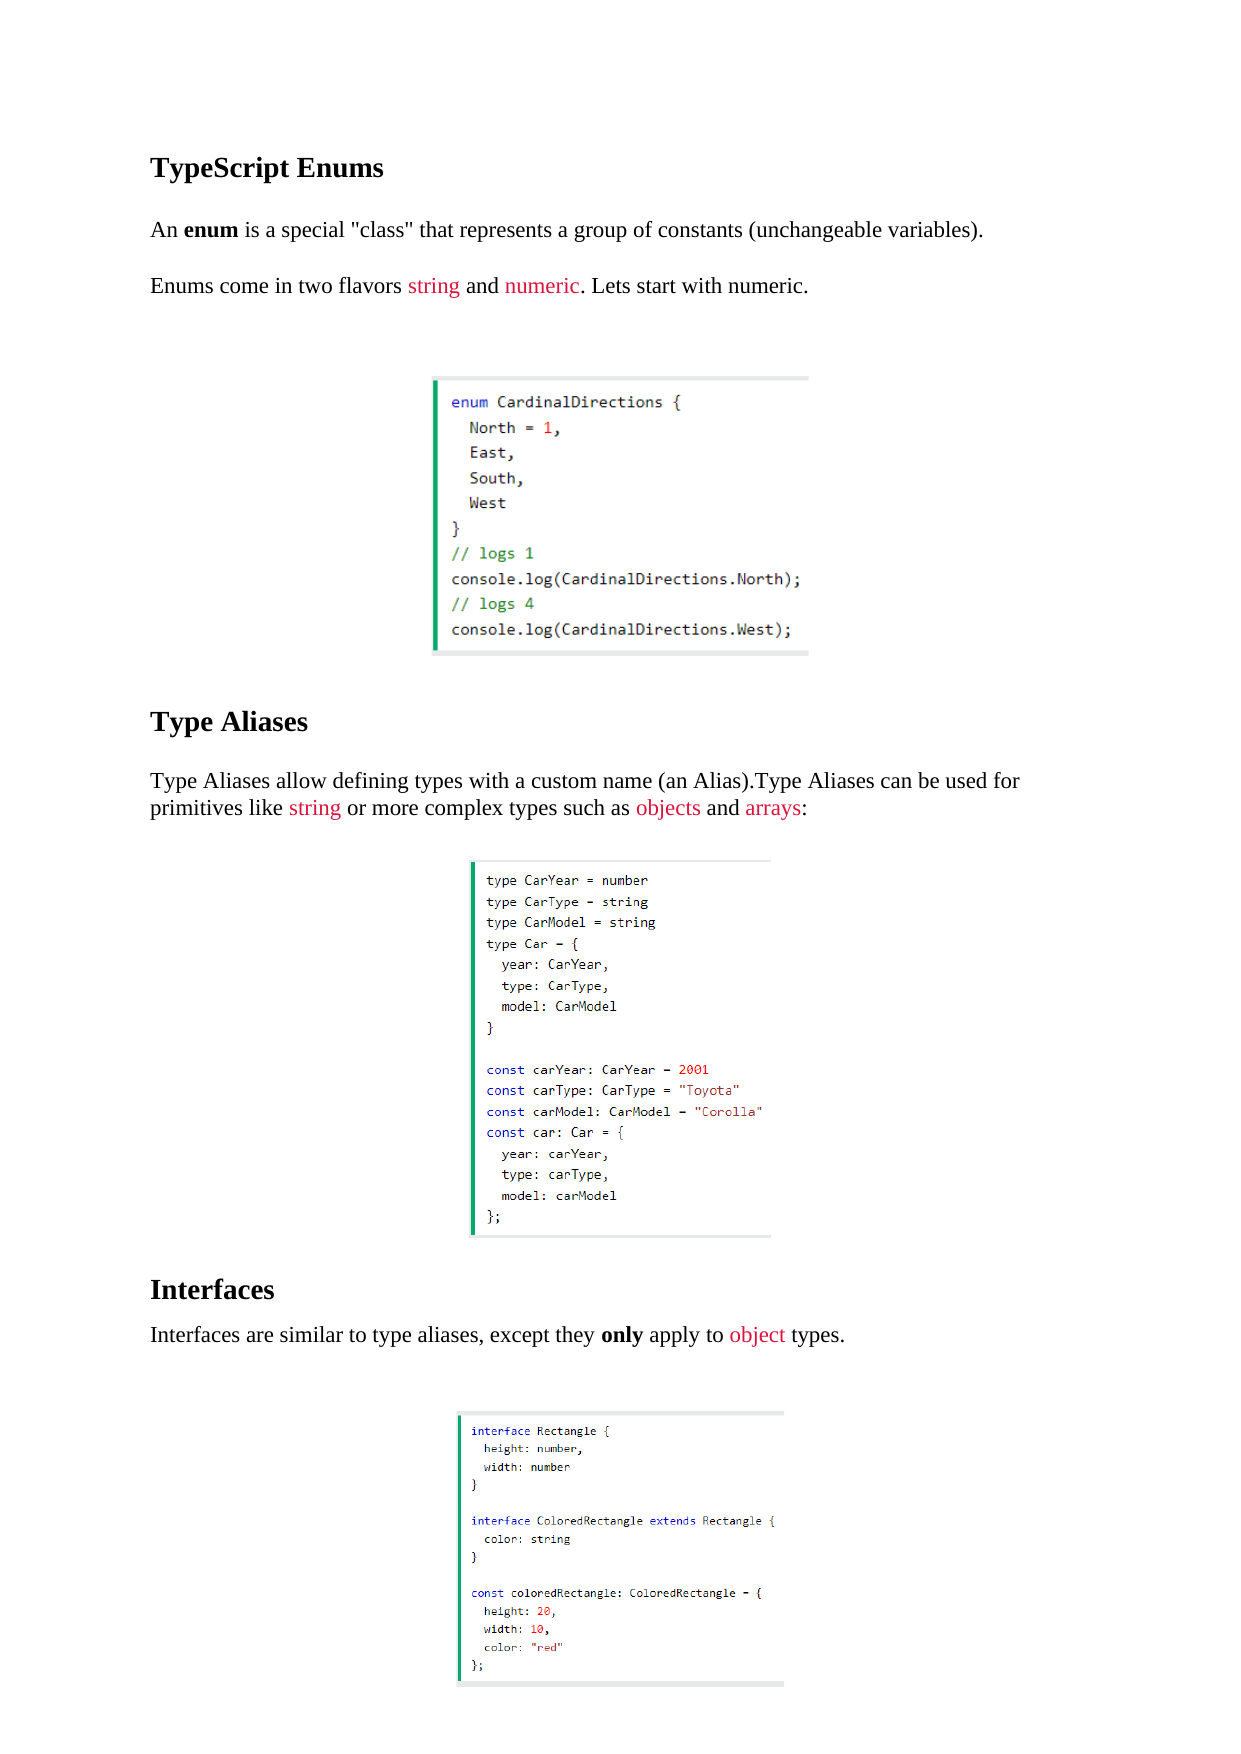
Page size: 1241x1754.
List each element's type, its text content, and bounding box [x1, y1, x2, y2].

subtitle Interfaces [150, 1272, 1090, 1306]
picture [456, 1411, 785, 1687]
text Enums come in two flavors string and numeric. Lets start with numeric. [150, 272, 1090, 299]
subtitle Type Aliases [150, 704, 1090, 737]
subtitle Interfaces are similar to type aliases, except they only apply to object types. [150, 1321, 1090, 1347]
text An enum is a special "class" that represents a group of constants (unchangeable variables). [150, 216, 1090, 242]
text Type Aliases allow defining types with a custom name (an Alias).Type Aliases can be used for primitives like string or more complex types such as objects and arrays: [150, 767, 1090, 820]
picture [431, 376, 809, 656]
picture [469, 860, 772, 1238]
subtitle TypeScript Enums [150, 150, 1090, 183]
